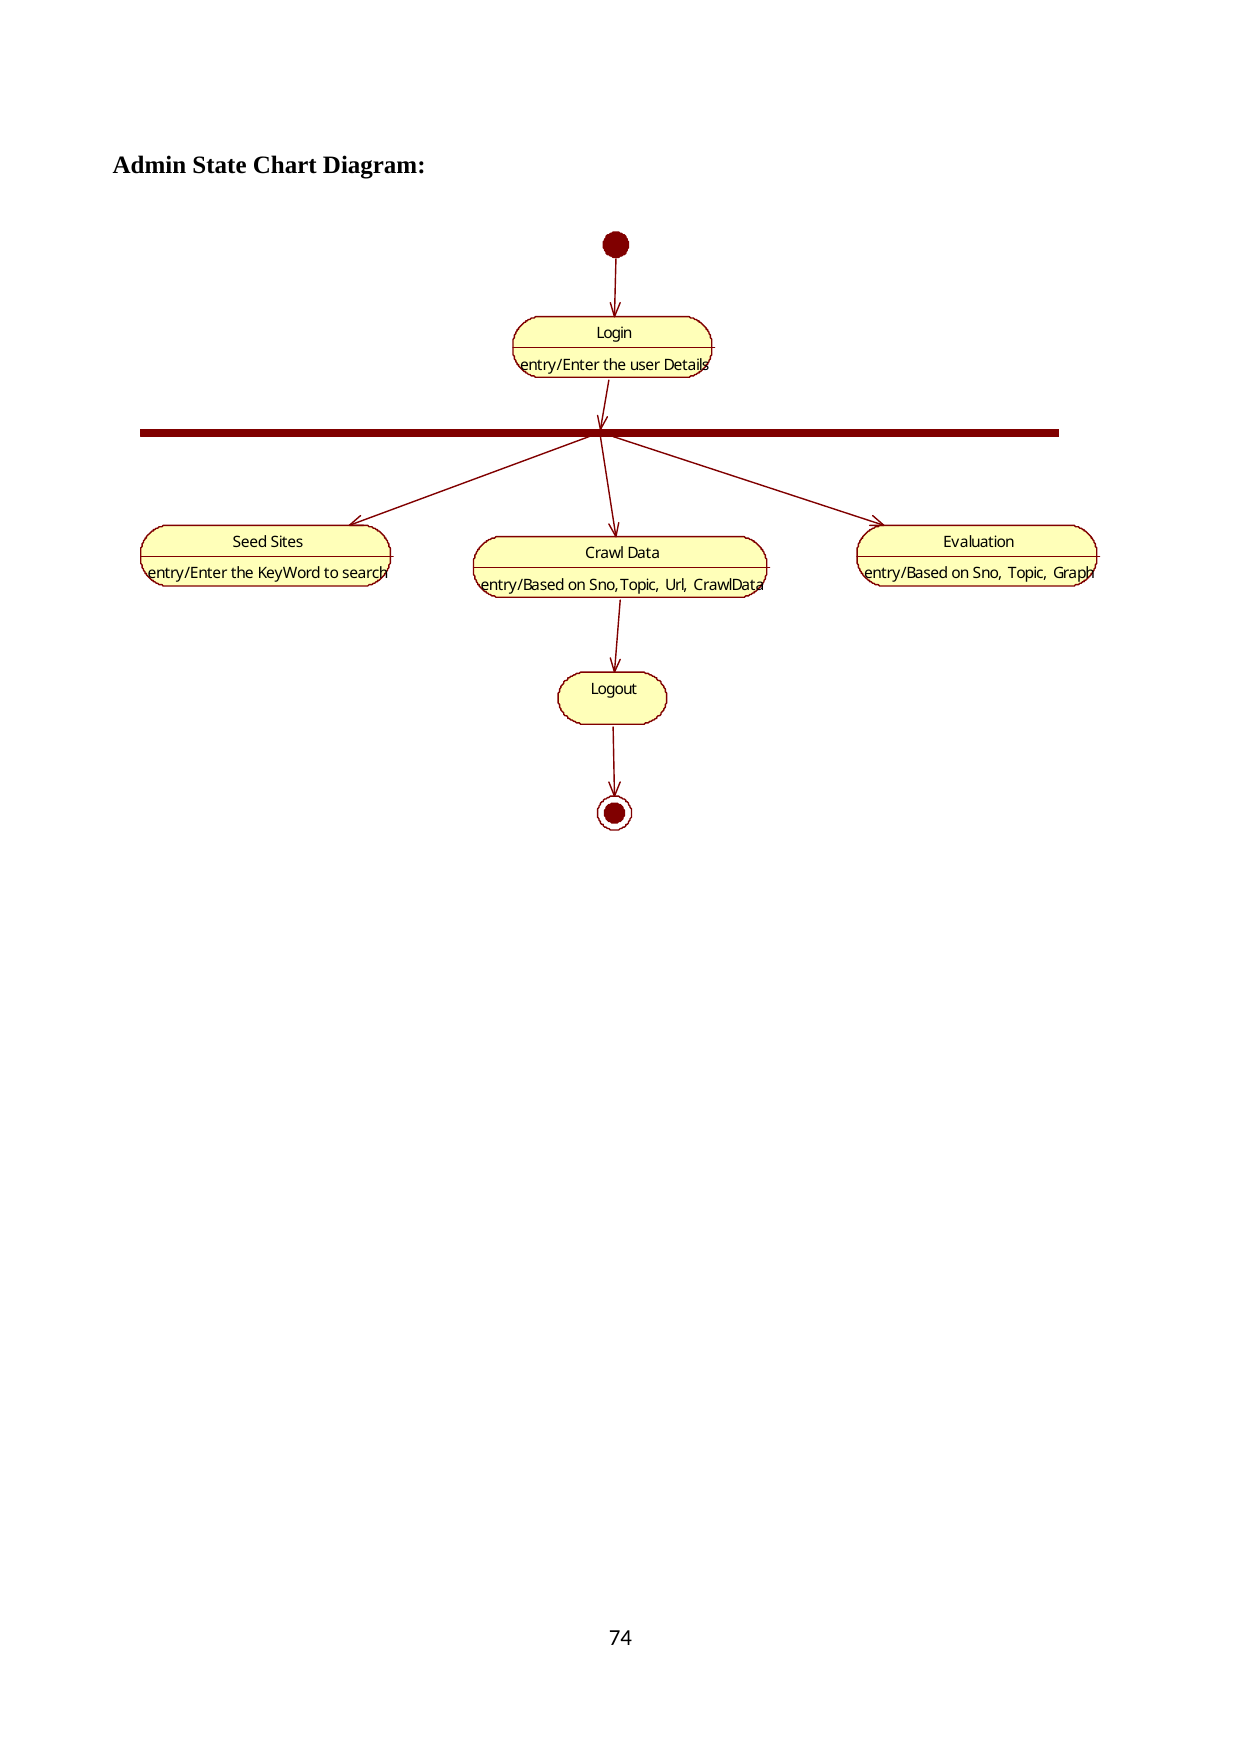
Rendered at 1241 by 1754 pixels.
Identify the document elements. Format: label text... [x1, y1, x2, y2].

text Admin State Chart Diagram: [112, 150, 1128, 179]
